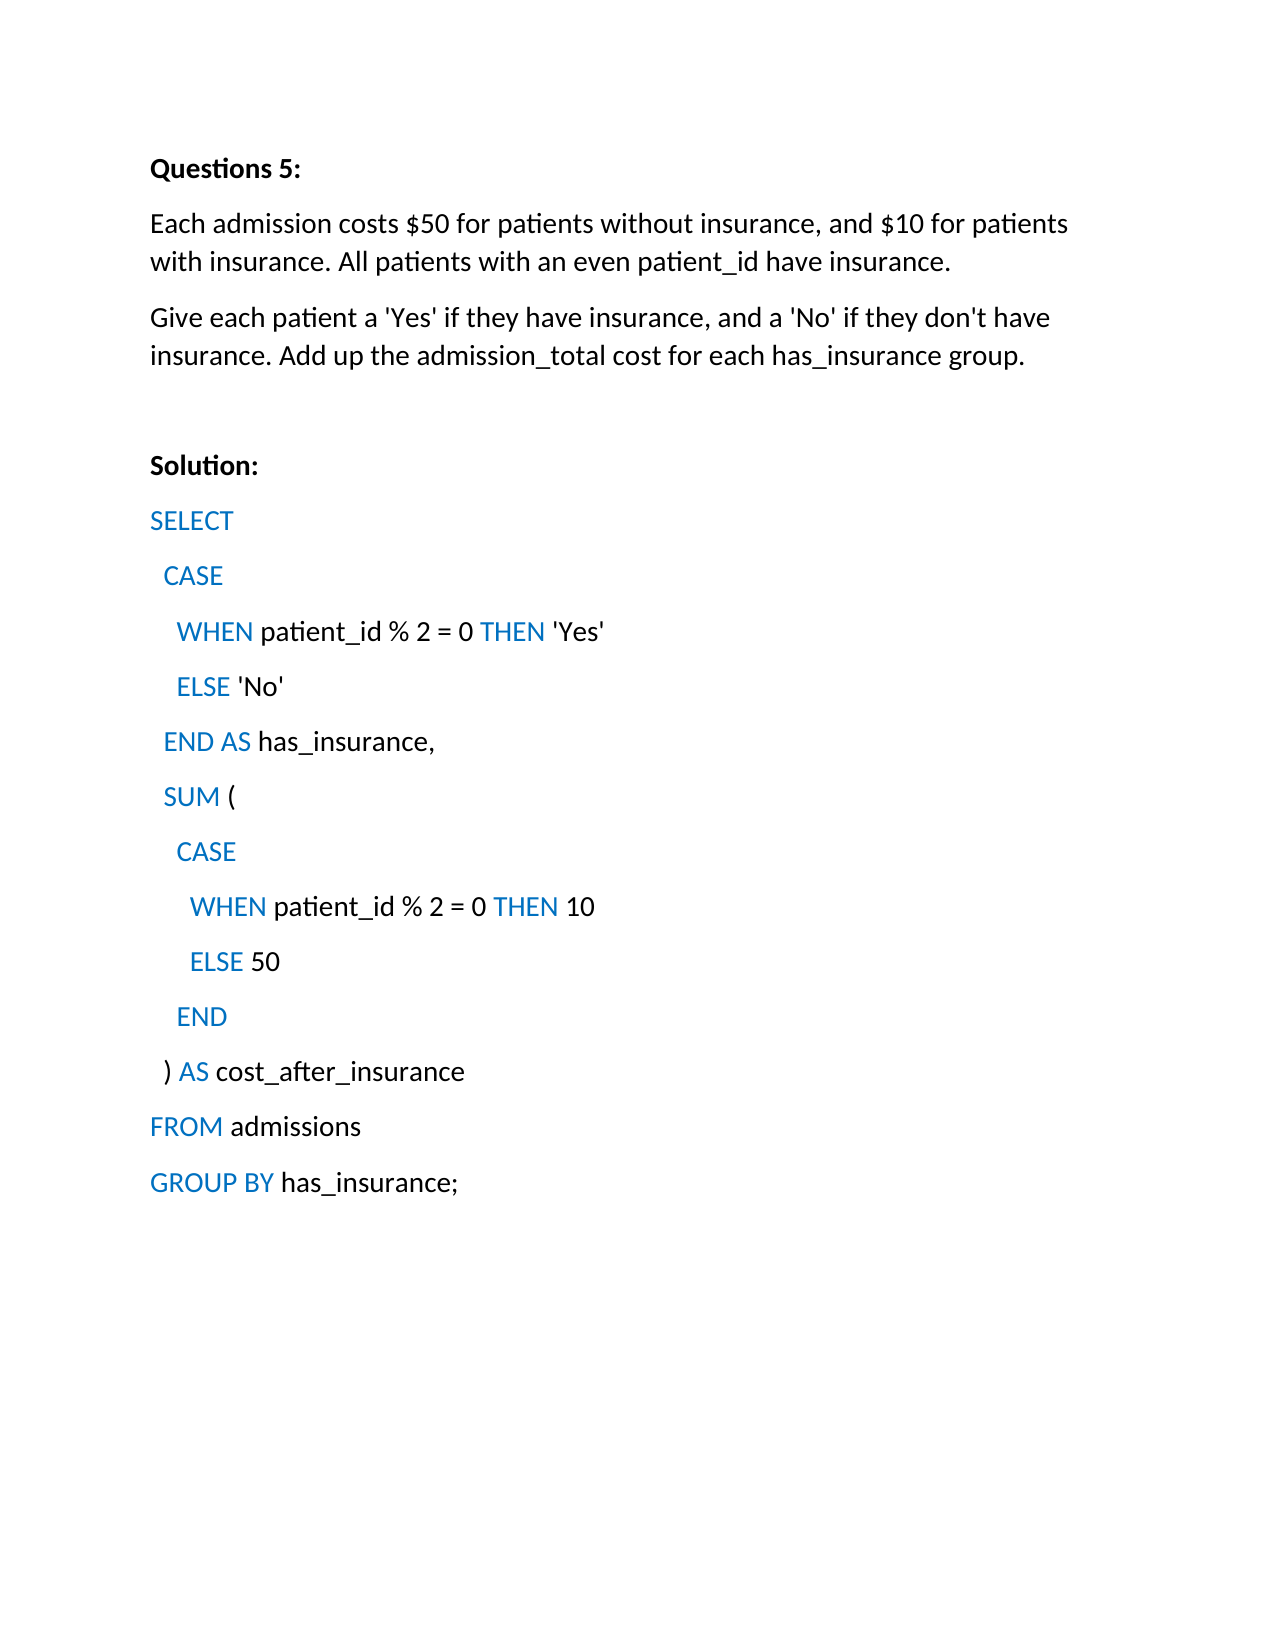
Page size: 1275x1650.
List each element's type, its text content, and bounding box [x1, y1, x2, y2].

text SUM ( [150, 778, 1125, 813]
text WHEN patient_id % 2 = 0 THEN 'Yes' [150, 613, 1125, 648]
text ELSE 50 [150, 943, 1125, 979]
text ELSE 'No' [150, 668, 1125, 703]
text Solution: [150, 447, 1125, 483]
text END AS has_insurance, [150, 723, 1125, 758]
text Questions 5: [150, 150, 1125, 186]
text FROM admissions [150, 1108, 1125, 1144]
text Each admission costs $50 for patients without insurance, and $10 for patients with insurance. All patients with an even patient_id have insurance. [150, 205, 1125, 279]
text CASE [150, 557, 1125, 593]
text Give each patient a 'Yes' if they have insurance, and a 'No' if they don't have insurance. Add up the admission_total cost for each has_insurance group. [150, 299, 1125, 373]
text END [150, 998, 1125, 1034]
text SELECT [150, 502, 1125, 538]
text WHEN patient_id % 2 = 0 THEN 10 [150, 888, 1125, 924]
text GROUP BY has_insurance; [150, 1164, 1125, 1199]
text ) AS cost_after_insurance [150, 1053, 1125, 1089]
text CASE [150, 833, 1125, 869]
